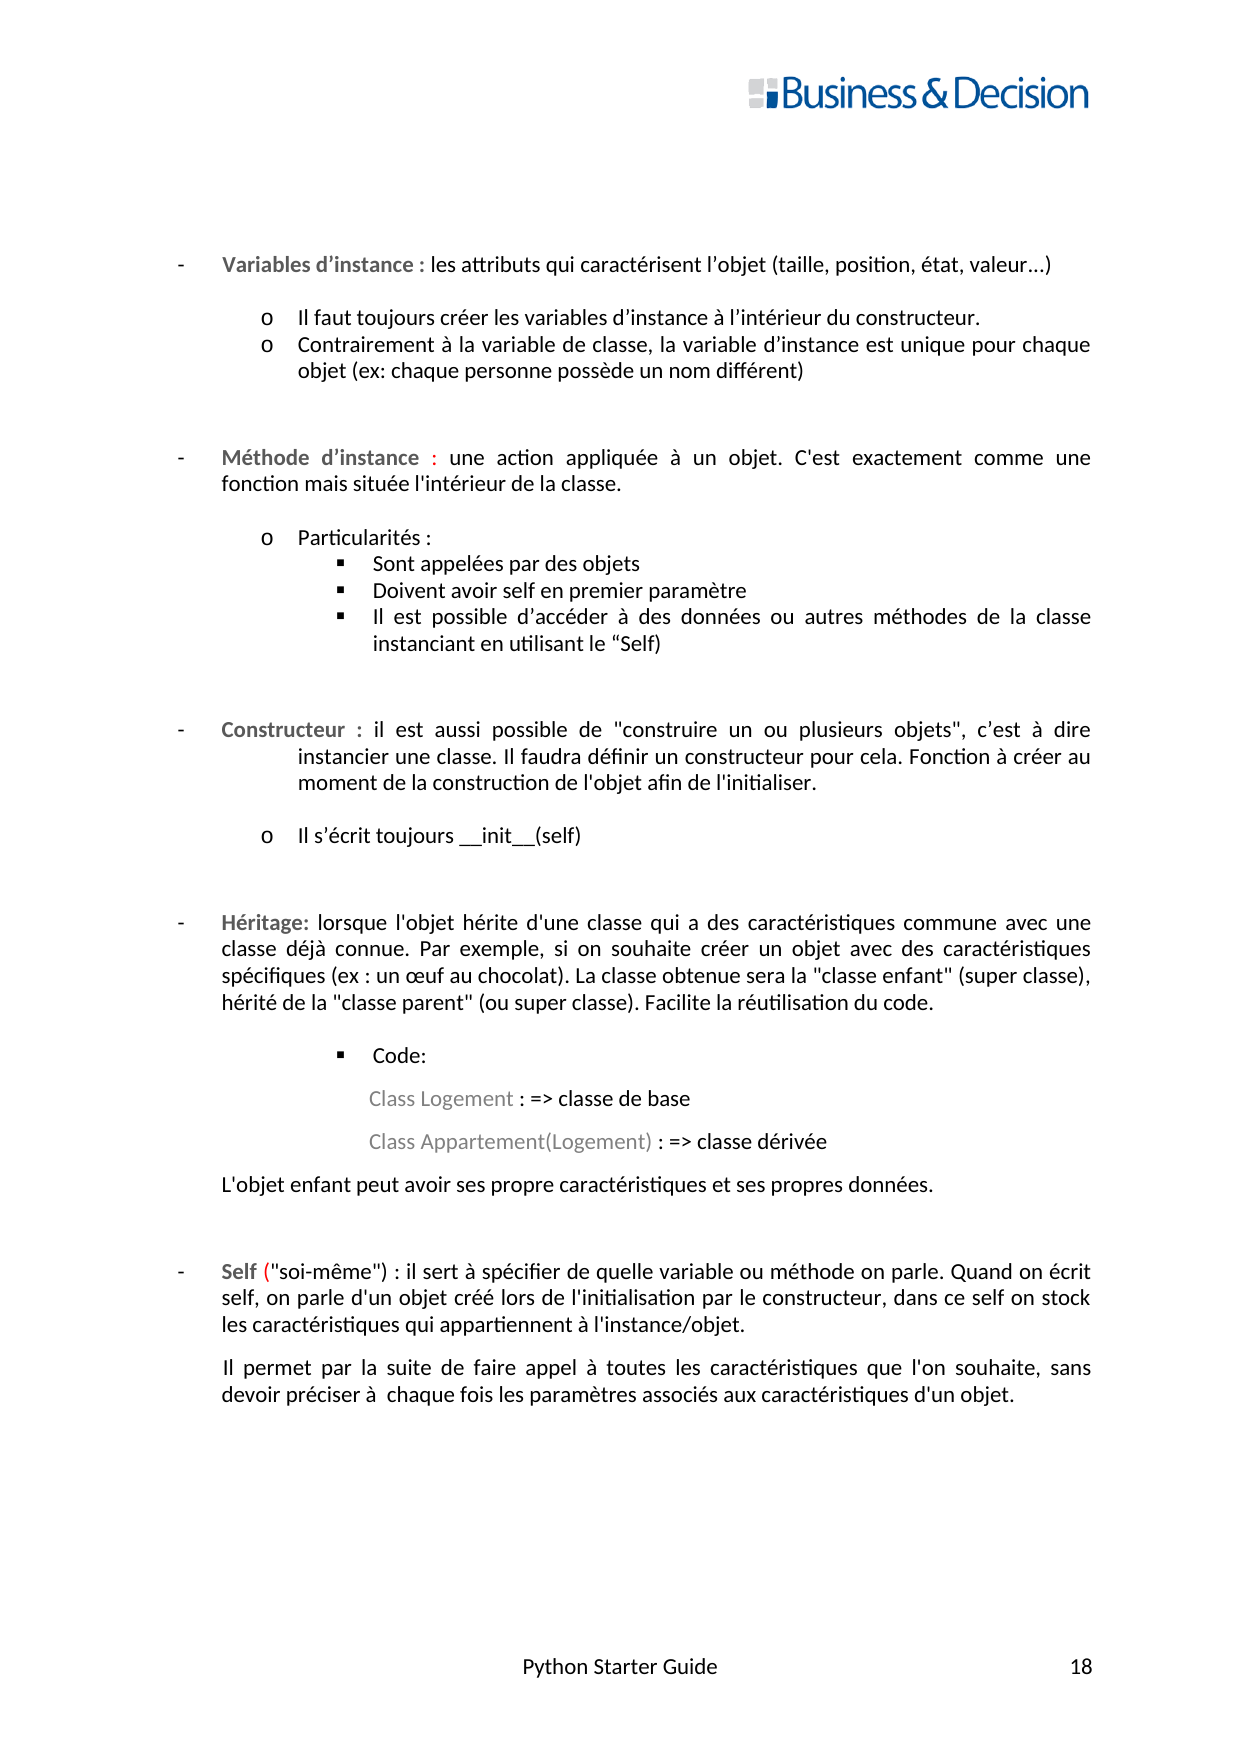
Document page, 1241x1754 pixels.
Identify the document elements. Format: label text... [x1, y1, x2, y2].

list Il s’écrit toujours __init__(self) [260, 823, 1093, 849]
list Sont appelées par des objets [335, 550, 1093, 577]
list Il est possible d’accéder à des données ou autres méthodes de la classe instanciant en utilisant le “Self) [335, 603, 1093, 656]
text L'objet enfant peut avoir ses propre caractéristiques et ses propres données. [148, 1172, 1093, 1198]
list Particularités : [260, 524, 1093, 550]
text Class Appartement(Logement) : => classe dérivée [369, 1128, 1093, 1155]
list Il faut toujours créer les variables d’instance à l’intérieur du constructeur. [260, 304, 1093, 331]
text Class Logement : => classe de base [369, 1085, 1093, 1112]
list Contrairement à la variable de classe, la variable d’instance est unique pour chaque objet (ex: chaque personne possède un nom différent) [260, 331, 1093, 384]
list Constructeur : il est aussi possible de "construire un ou plusieurs objets", c’est à dire instancier une classe. Il faudra définir un constructeur pour cela. Fonction à créer au moment de la construction de l'objet afin de l'initialiser. [177, 716, 1093, 796]
list Self ("soi-même") : il sert à spécifier de quelle variable ou méthode on parle. Quand on écrit self, on parle d'un objet créé lors de l'initialisation par le constructeur, dans ce self on stock les caractéristiques qui appartiennent à l'instance/objet. [177, 1258, 1093, 1338]
list Doivent avoir self en premier paramètre [335, 577, 1093, 603]
list Méthode d’instance : une action appliquée à un objet. C'est exactement comme une fonction mais située l'intérieur de la classe. [177, 444, 1093, 497]
list Variables d’instance : les attributs qui caractérisent l’objet (taille, position, état, valeur...) [177, 251, 1093, 278]
text Il permet par la suite de faire appel à toutes les caractéristiques que l'on souhaite, sans devoir préciser à chaque fois les paramètres associés aux caractéristiques d'un objet. [221, 1354, 1093, 1407]
list Code: [335, 1042, 1093, 1068]
list Héritage: lorsque l'objet hérite d'une classe qui a des caractéristiques commune avec une classe déjà connue. Par exemple, si on souhaite créer un objet avec des caractéristiques spécifiques (ex : un œuf au chocolat). La classe obtenue sera la "classe enfant" (super classe), hérité de la "classe parent" (ou super classe). Facilite la réutilisation du code. [177, 909, 1093, 1015]
picture [744, 73, 1093, 112]
